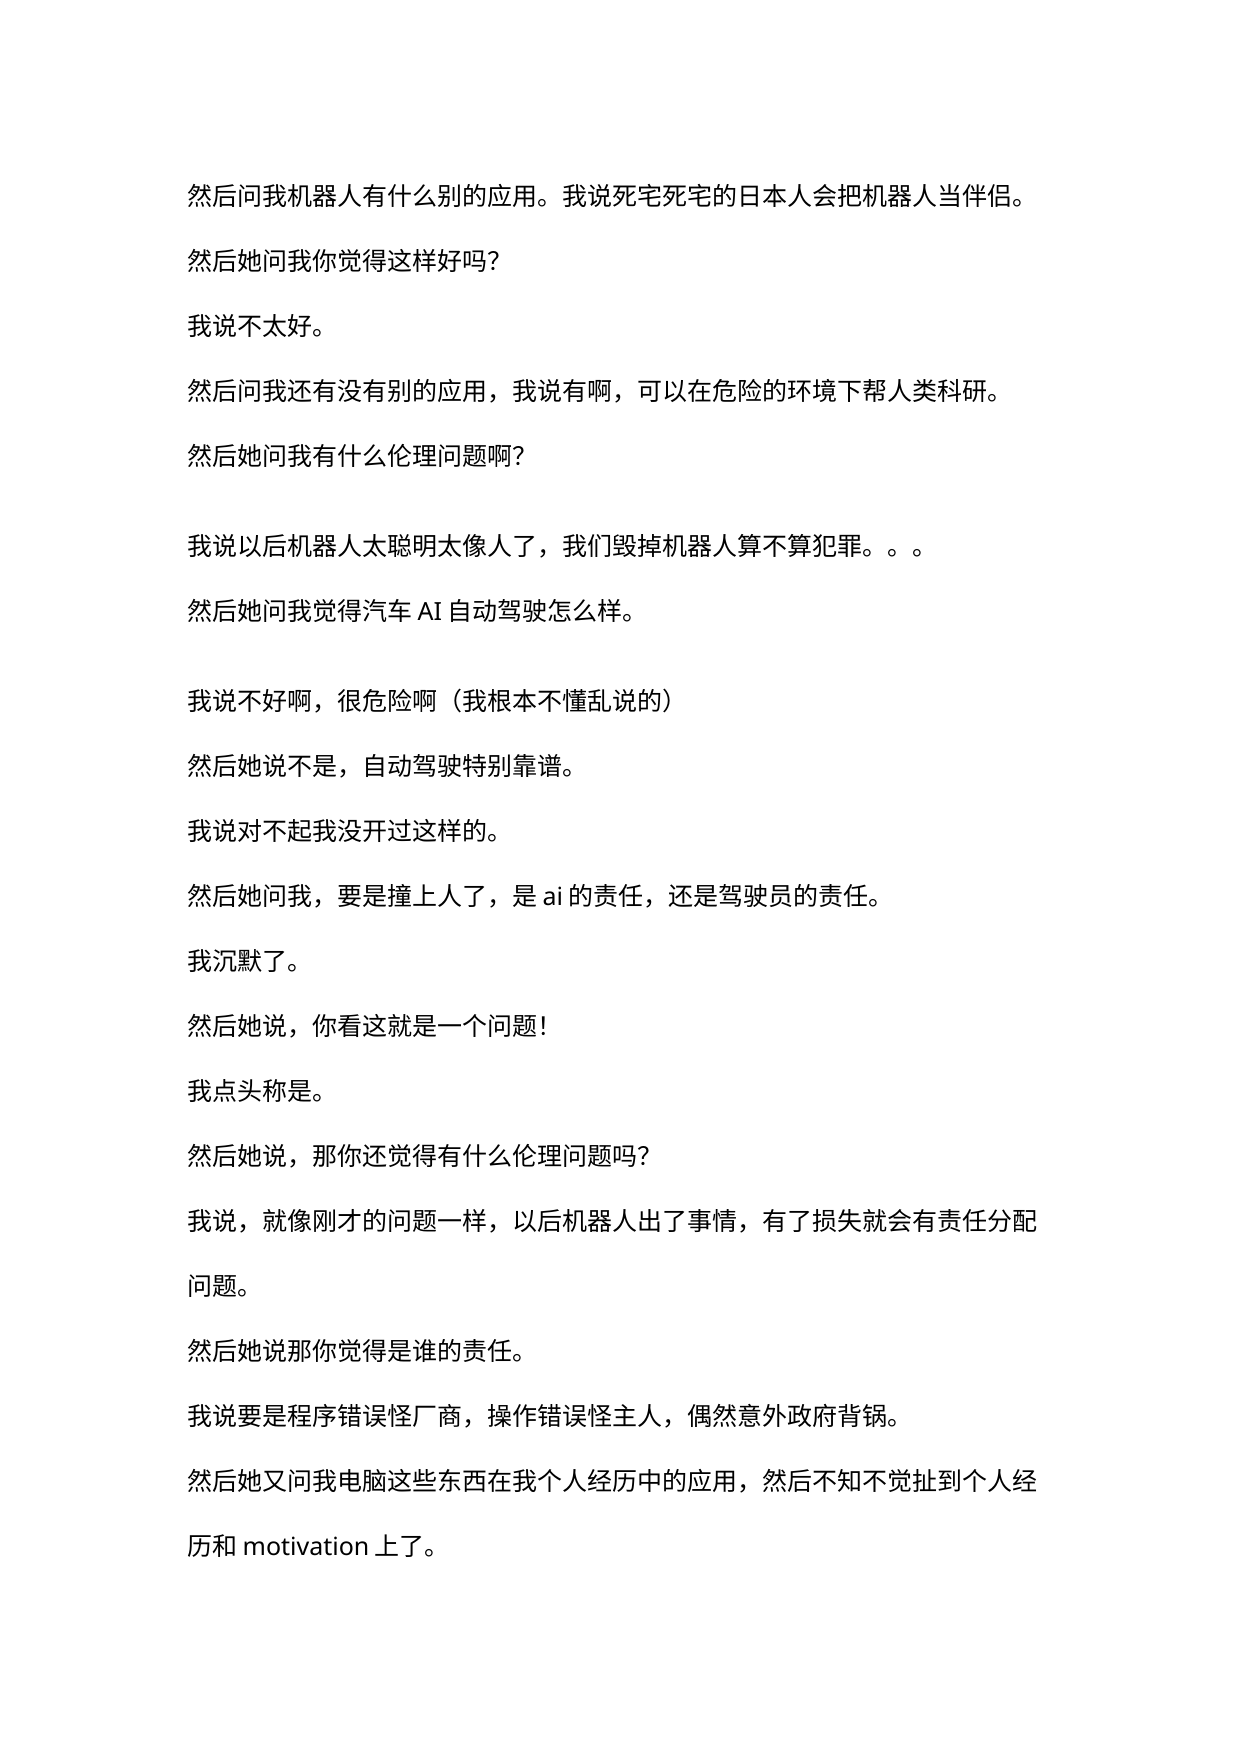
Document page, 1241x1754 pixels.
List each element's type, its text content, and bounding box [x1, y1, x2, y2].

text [187, 667, 1053, 1577]
text 我说以后机器人太聪明太像人了，我们毁掉机器人算不算犯罪。。。 然后她问我觉得汽车AI自动驾驶怎么样。 [187, 512, 1053, 642]
text 然后问我机器人有什么别的应用。我说死宅死宅的日本人会把机器人当伴侣。然后她问我你觉得这样好吗？ 我说不太好。 然后问我还有没有别的应用，我说有啊，可以在危险的环境下帮人类科研。 然后她问我有什么伦理问题啊？ [187, 162, 1053, 487]
